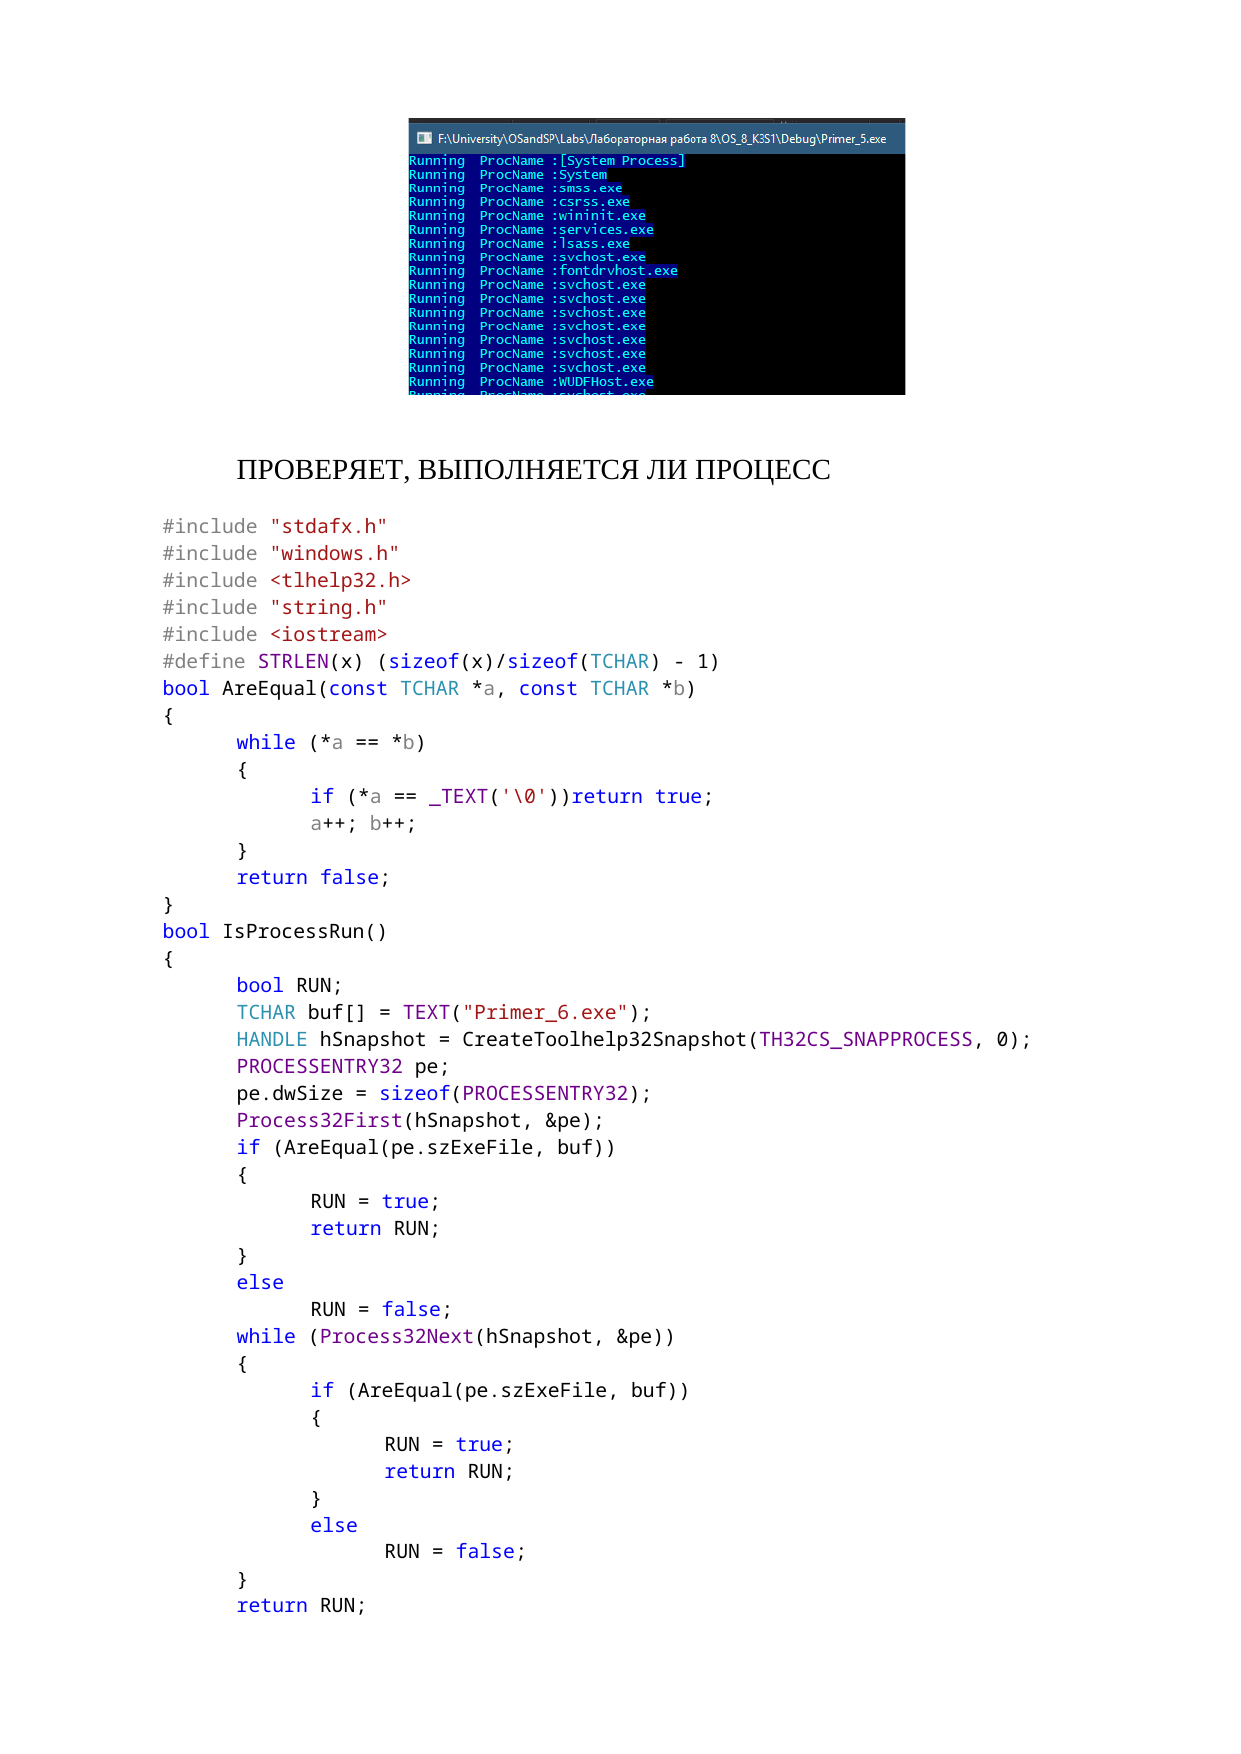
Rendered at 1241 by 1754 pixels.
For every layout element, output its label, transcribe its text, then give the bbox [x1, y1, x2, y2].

text bool RUN; [162, 971, 1152, 998]
text bool AreEqual(const TCHAR *a, const TCHAR *b) [162, 674, 1152, 701]
text { [162, 1403, 1152, 1430]
text #include <iostream> [162, 621, 1152, 647]
text } [162, 1241, 1152, 1268]
text } [162, 1484, 1152, 1511]
text return RUN; [162, 1592, 1152, 1619]
picture [408, 118, 906, 395]
text pe.dwSize = sizeof(PROCESSENTRY32); [162, 1079, 1152, 1106]
text return RUN; [162, 1214, 1152, 1241]
text while (*a == *b) [162, 728, 1152, 755]
text if (AreEqual(pe.szExeFile, buf)) [162, 1133, 1152, 1160]
text else [162, 1268, 1152, 1295]
text if (AreEqual(pe.szExeFile, buf)) [162, 1376, 1152, 1403]
text { [162, 701, 1152, 728]
text #define STRLEN(x) (sizeof(x)/sizeof(TCHAR) - 1) [162, 647, 1152, 674]
text ПРОВЕРЯЕТ, ВЫПОЛНЯЕТСЯ ЛИ ПРОЦЕСС [162, 452, 1152, 486]
text #include "stdafx.h" [162, 513, 1152, 539]
text RUN = false; [162, 1538, 1152, 1565]
text #include "string.h" [162, 593, 1152, 621]
text if (*a == _TEXT('\0'))return true; [162, 782, 1152, 809]
text RUN = false; [162, 1295, 1152, 1322]
text HANDLE hSnapshot = CreateToolhelp32Snapshot(TH32CS_SNAPPROCESS, 0); [162, 1025, 1152, 1052]
text #include <tlhelp32.h> [162, 567, 1152, 593]
text { [162, 1349, 1152, 1376]
text } [162, 836, 1152, 863]
text #include "windows.h" [162, 539, 1152, 567]
text bool IsProcessRun() [162, 917, 1152, 944]
text else [162, 1511, 1152, 1538]
text TCHAR buf[] = TEXT("Primer_6.exe"); [162, 998, 1152, 1025]
text a++; b++; [162, 809, 1152, 836]
text Process32First(hSnapshot, &pe); [162, 1106, 1152, 1133]
text { [162, 755, 1152, 782]
text return false; [162, 863, 1152, 890]
text RUN = true; [162, 1430, 1152, 1457]
text PROCESSENTRY32 pe; [162, 1052, 1152, 1079]
text { [162, 1160, 1152, 1187]
text RUN = true; [162, 1187, 1152, 1214]
text return RUN; [162, 1457, 1152, 1484]
text { [162, 944, 1152, 971]
text } [162, 890, 1152, 917]
text while (Process32Next(hSnapshot, &pe)) [162, 1322, 1152, 1349]
text } [162, 1565, 1152, 1592]
